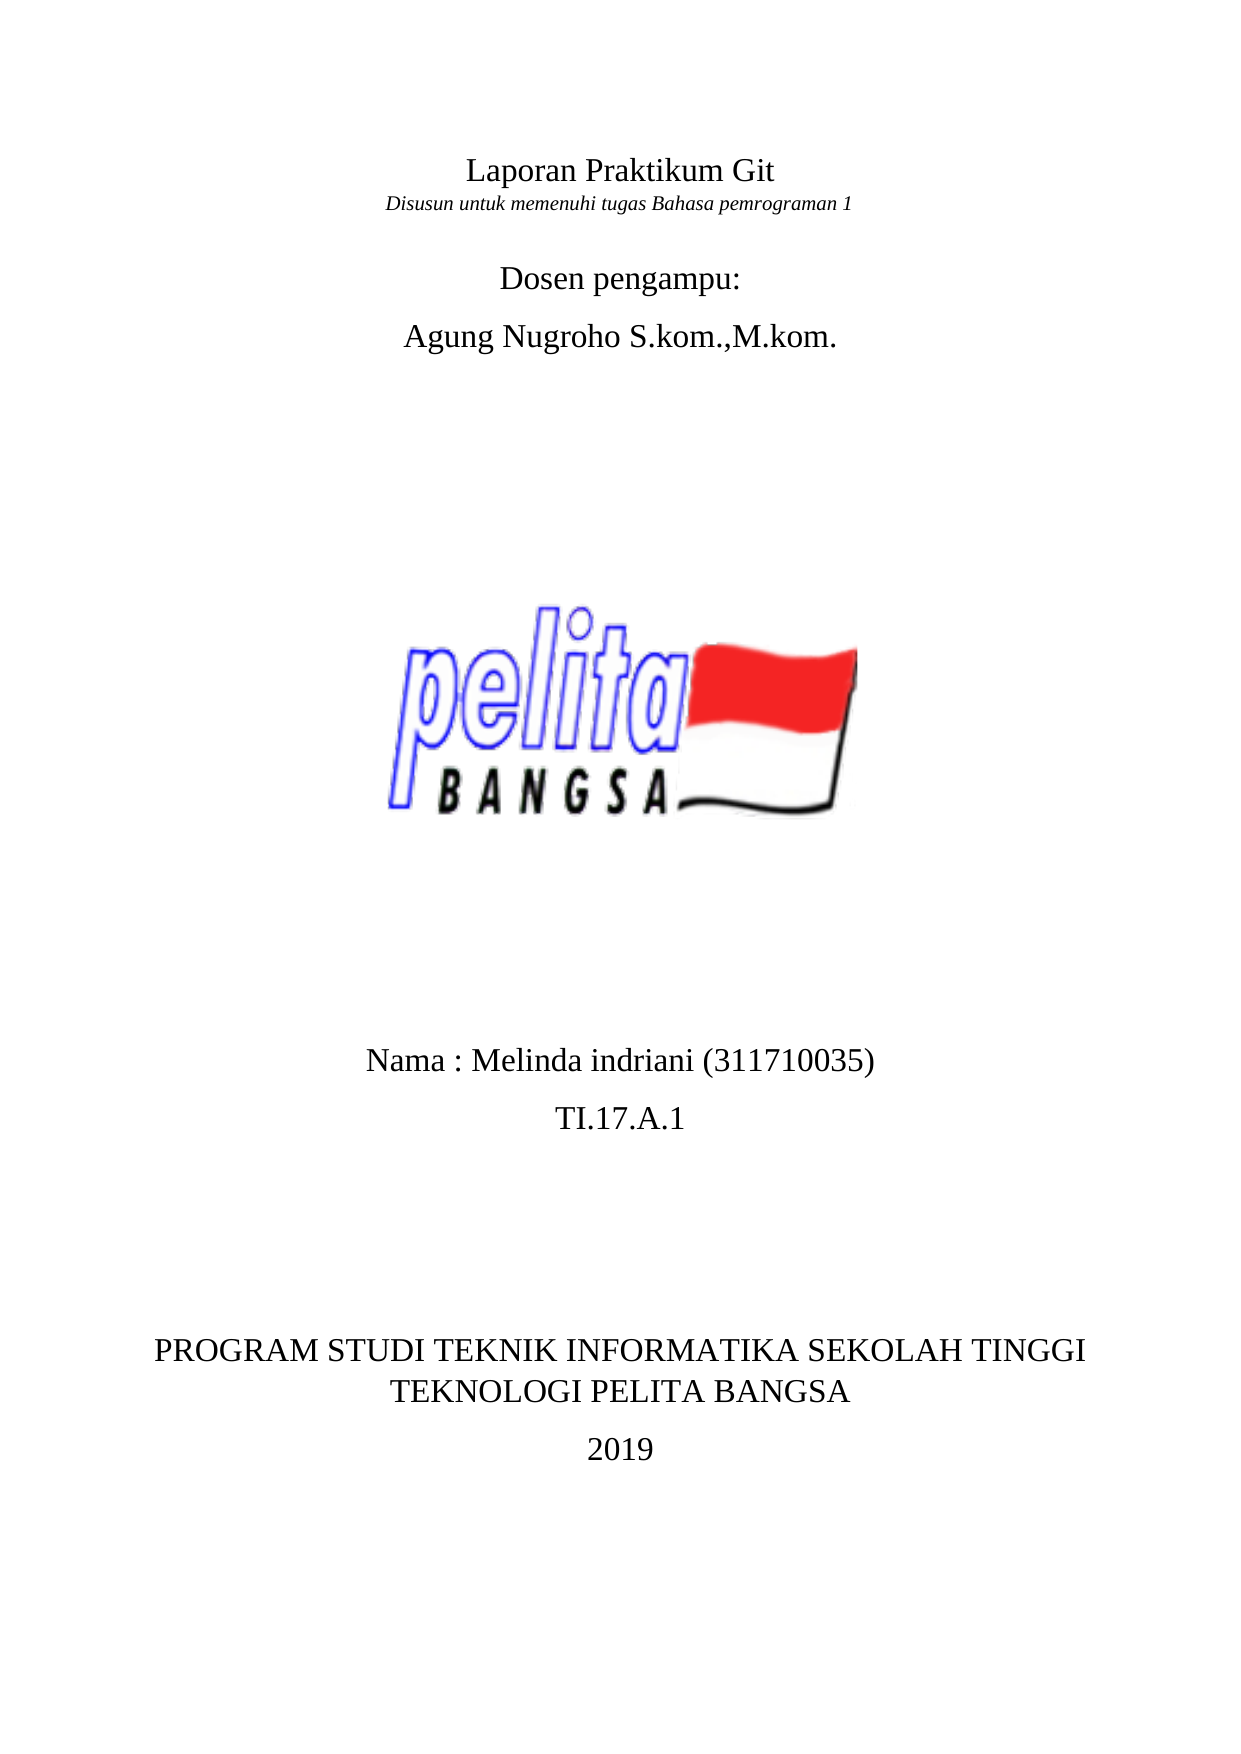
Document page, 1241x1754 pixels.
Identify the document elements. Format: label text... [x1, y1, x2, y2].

text Agung Nugroho S.kom.,M.kom. [150, 317, 1090, 355]
text PROGRAM STUDI TEKNIK INFORMATIKA SEKOLAH TINGGI TEKNOLOGI PELITA BANGSA [150, 1330, 1090, 1410]
text TI.17.A.1 [150, 1098, 1090, 1136]
text 2019 [150, 1429, 1090, 1468]
text Laporan Praktikum Git [150, 150, 1090, 188]
picture [382, 548, 858, 905]
text Dosen pengampu: [150, 259, 1090, 297]
text Disusun untuk memenuhi tugas Bahasa pemrograman 1 [150, 191, 1090, 215]
text Nama : Melinda indriani (311710035) [150, 1040, 1090, 1078]
